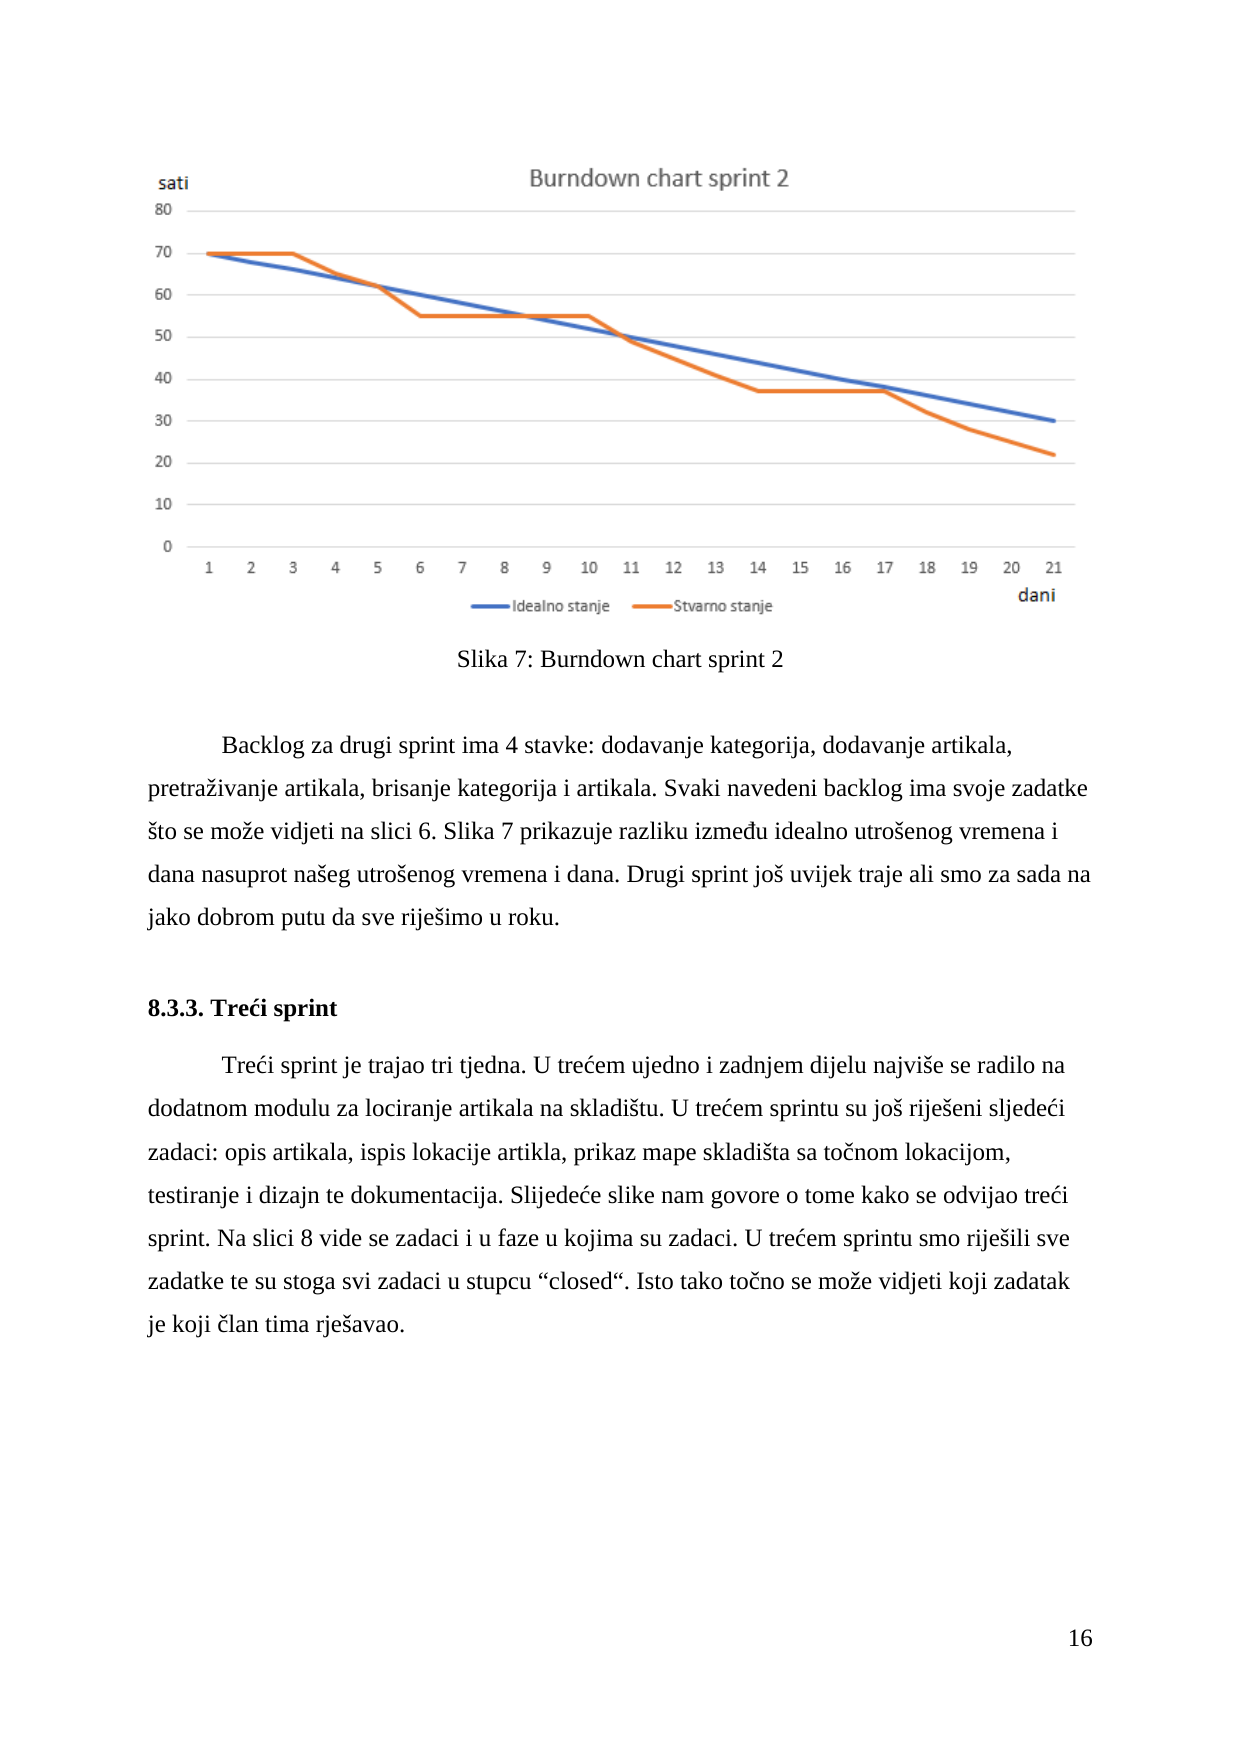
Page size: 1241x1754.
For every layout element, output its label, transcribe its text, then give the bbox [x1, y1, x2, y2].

text Treći sprint je trajao tri tjedna. U trećem ujedno i zadnjem dijelu najviše se radilo na dodatnom modulu za lociranje artikala na skladištu. U trećem sprintu su još riješeni sljedeći zadaci: opis artikala, ispis lokacije artikla, prikaz mape skladišta sa točnom lokacijom, testiranje i dizajn te dokumentacija. Slijedeće slike nam govore o tome kako se odvijao treći sprint. Na slici 8 vide se zadaci i u faze u kojima su zadaci. U trećem sprintu smo riješili sve zadatke te su stoga svi zadaci u stupcu “closed“. Isto tako točno se može vidjeti koji zadatak je koji član tima rješavao. [148, 1050, 1093, 1338]
subtitle 8.3.3. Treći sprint [148, 993, 1093, 1022]
picture [147, 147, 1093, 630]
text Slika 7: Burndown chart sprint 2 [148, 644, 1093, 672]
text Backlog za drugi sprint ima 4 stavke: dodavanje kategorija, dodavanje artikala, pretraživanje artikala, brisanje kategorija i artikala. Svaki navedeni backlog ima svoje zadatke što se može vidjeti na slici 6. Slika 7 prikazuje razliku između idealno utrošenog vremena i dana nasuprot našeg utrošenog vremena i dana. Drugi sprint još uvijek traje ali smo za sada na jako dobrom putu da sve riješimo u roku. [148, 730, 1093, 931]
